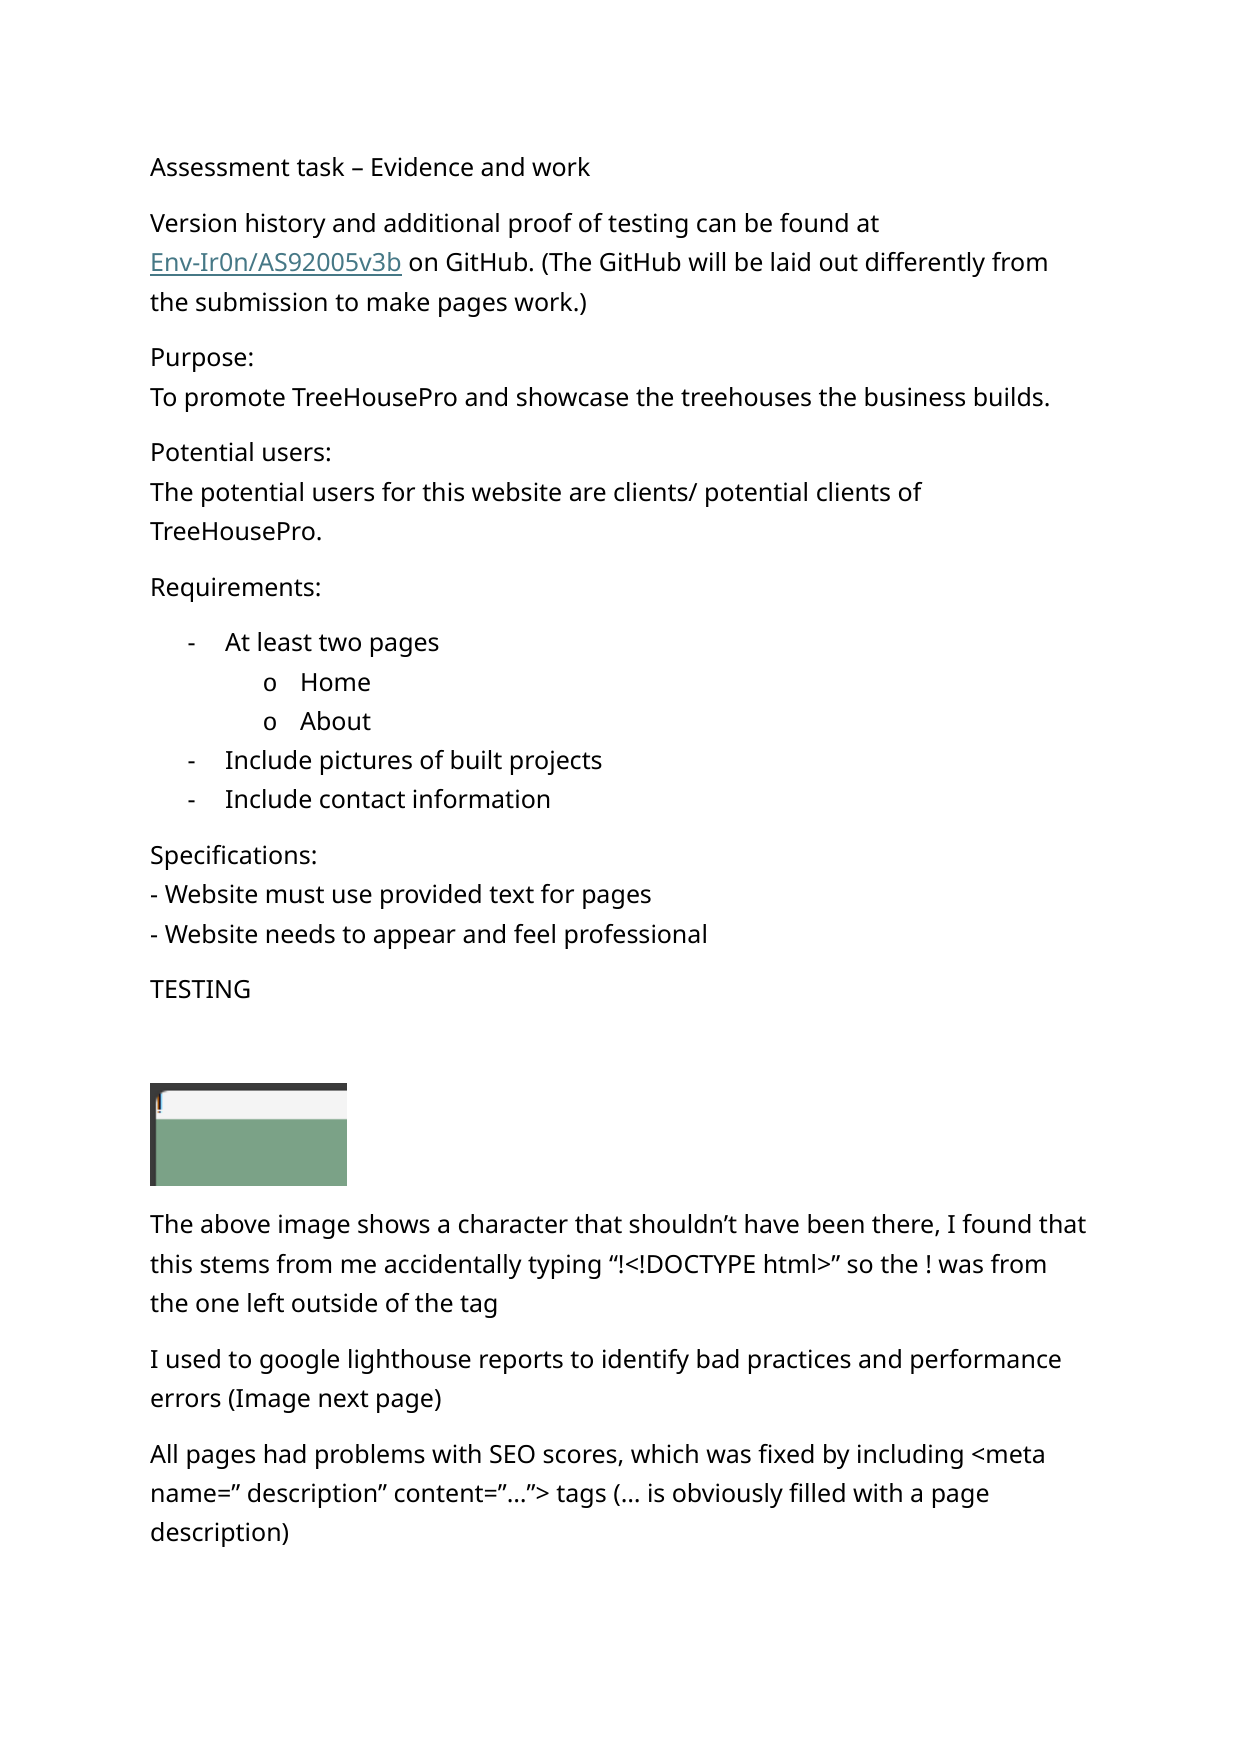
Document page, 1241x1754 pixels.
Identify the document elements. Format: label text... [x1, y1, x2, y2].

list Home [262, 664, 1090, 698]
list Include pictures of built projects [187, 743, 1090, 777]
text Requirements: [150, 569, 1090, 603]
text Potential users: The potential users for this website are clients/ potential clients of TreeHousePro. [150, 435, 1090, 547]
list At least two pages [187, 625, 1090, 659]
list Include contact information [187, 782, 1090, 816]
text Specifications: - Website must use provided text for pages - Website needs to appear and feel professional [150, 838, 1090, 950]
text The above image shows a character that shouldn’t have been there, I found that this stems from me accidentally typing “!<!DOCTYPE html>” so the ! was from the one left outside of the tag [150, 1207, 1090, 1319]
list About [262, 703, 1090, 738]
picture [150, 1083, 347, 1186]
text I used to google lighthouse reports to identify bad practices and performance errors (Image next page) [150, 1341, 1090, 1414]
text Assessment task – Evidence and work [150, 150, 1090, 184]
text All pages had problems with SEO scores, which was fixed by including <meta name=” description” content=”…”> tags (… is obviously filled with a page description) [150, 1436, 1090, 1549]
text Version history and additional proof of testing can be found at Env-Ir0n/AS92005v3b on GitHub. (The GitHub will be laid out differently from the submission to make pages work.) [150, 206, 1090, 318]
text TESTING [150, 972, 1090, 1006]
text Purpose: To promote TreeHousePro and showcase the treehouses the business builds. [150, 340, 1090, 413]
